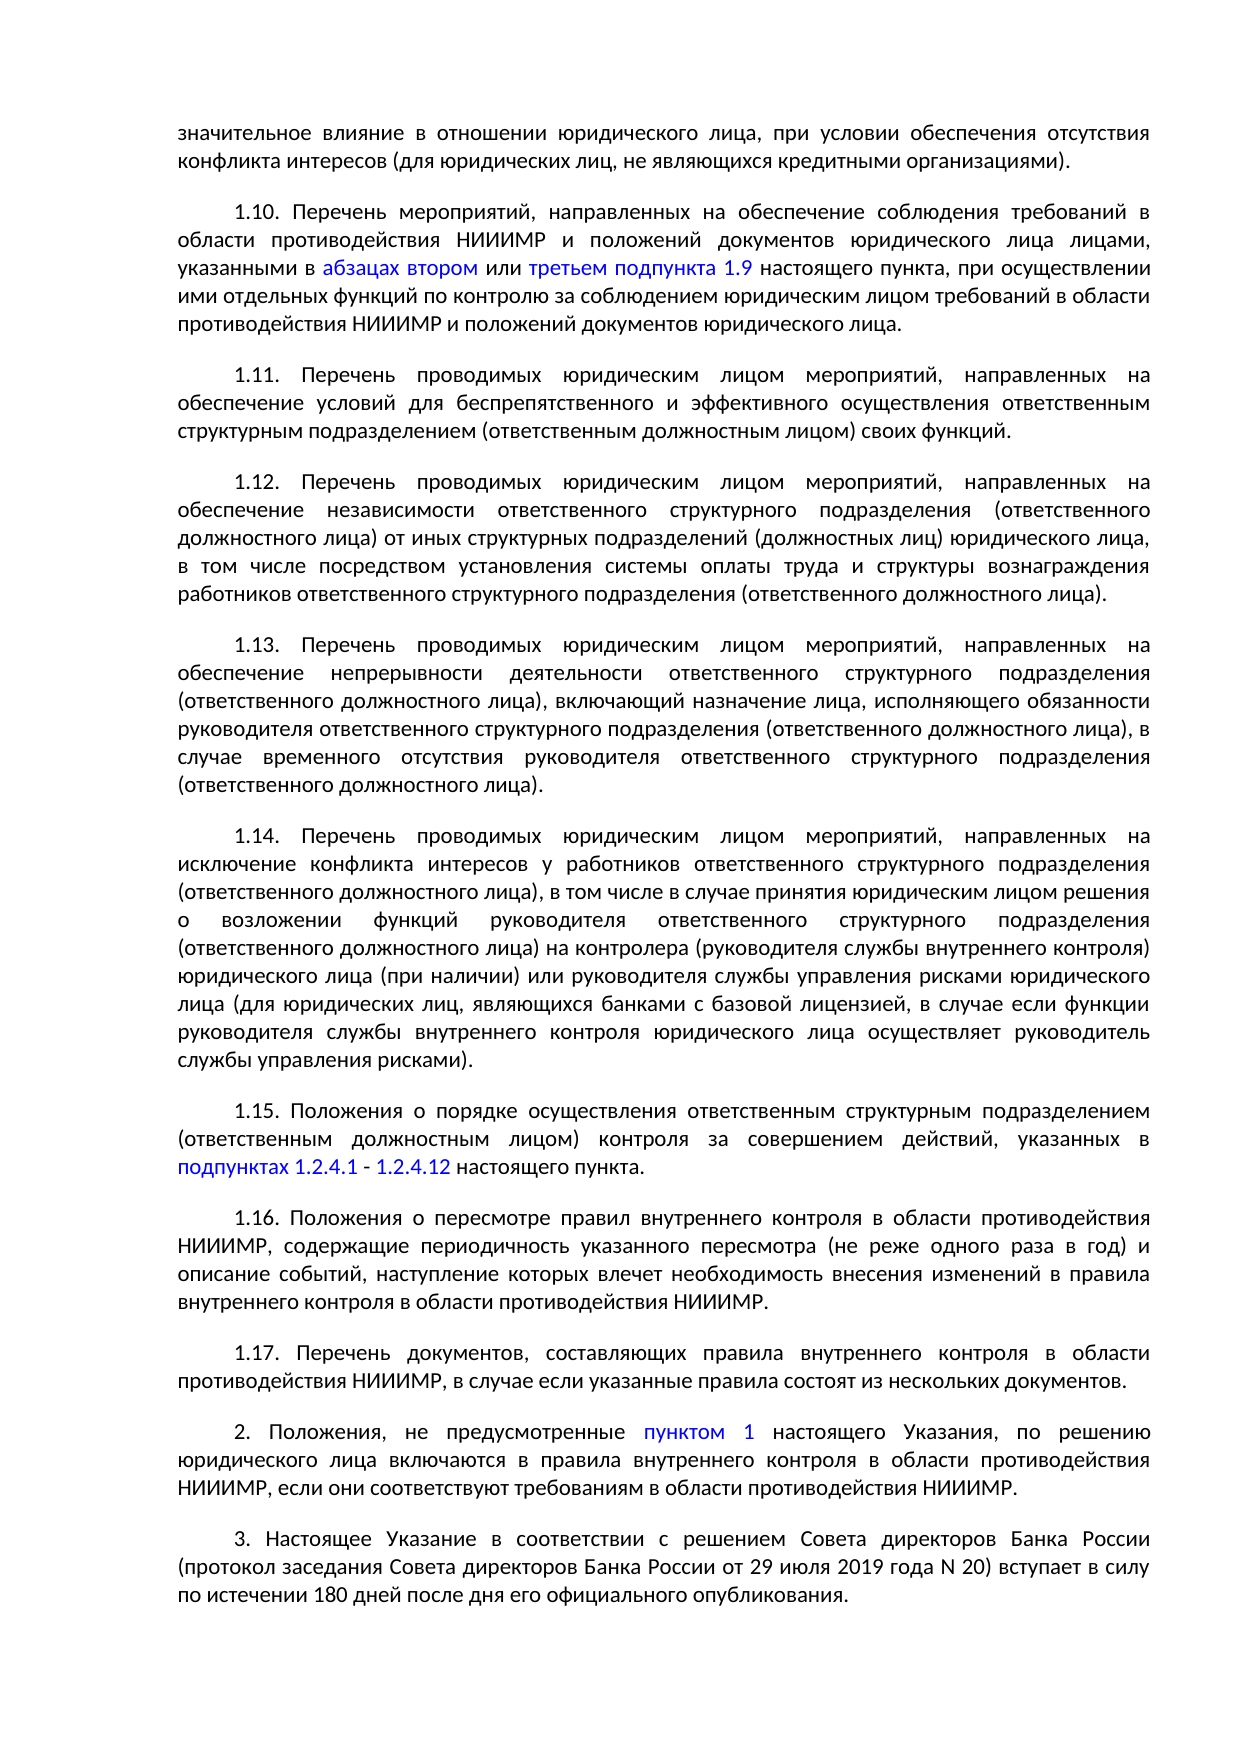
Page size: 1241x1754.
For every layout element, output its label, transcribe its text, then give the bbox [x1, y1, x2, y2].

text 1.12. Перечень проводимых юридическим лицом мероприятий, направленных на обеспечение независимости ответственного структурного подразделения (ответственного должностного лица) от иных структурных подразделений (должностных лиц) юридического лица, в том числе посредством установления системы оплаты труда и структуры вознаграждения работников ответственного структурного подразделения (ответственного должностного лица). [177, 467, 1152, 607]
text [177, 118, 1152, 174]
text 1.10. Перечень мероприятий, направленных на обеспечение соблюдения требований в области противодействия НИИИМР и положений документов юридического лица лицами, указанными в абзацах втором или третьем подпункта 1.9 настоящего пункта, при осуществлении ими отдельных функций по контролю за соблюдением юридическим лицом требований в области противодействия НИИИМР и положений документов юридического лица. [177, 197, 1152, 337]
text 1.13. Перечень проводимых юридическим лицом мероприятий, направленных на обеспечение непрерывности деятельности ответственного структурного подразделения (ответственного должностного лица), включающий назначение лица, исполняющего обязанности руководителя ответственного структурного подразделения (ответственного должностного лица), в случае временного отсутствия руководителя ответственного структурного подразделения (ответственного должностного лица). [177, 630, 1152, 798]
text 1.11. Перечень проводимых юридическим лицом мероприятий, направленных на обеспечение условий для беспрепятственного и эффективного осуществления ответственным структурным подразделением (ответственным должностным лицом) своих функций. [177, 360, 1152, 444]
text 3. Настоящее Указание в соответствии с решением Совета директоров Банка России (протокол заседания Совета директоров Банка России от 29 июля 2019 года N 20) вступает в силу по истечении 180 дней после дня его официального опубликования. [177, 1524, 1152, 1608]
text 1.14. Перечень проводимых юридическим лицом мероприятий, направленных на исключение конфликта интересов у работников ответственного структурного подразделения (ответственного должностного лица), в том числе в случае принятия юридическим лицом решения о возложении функций руководителя ответственного структурного подразделения (ответственного должностного лица) на контролера (руководителя службы внутреннего контроля) юридического лица (при наличии) или руководителя службы управления рисками юридического лица (для юридических лиц, являющихся банками с базовой лицензией, в случае если функции руководителя службы внутреннего контроля юридического лица осуществляет руководитель службы управления рисками). [177, 821, 1152, 1073]
text 2. Положения, не предусмотренные пунктом 1 настоящего Указания, по решению юридического лица включаются в правила внутреннего контроля в области противодействия НИИИМР, если они соответствуют требованиям в области противодействия НИИИМР. [177, 1417, 1152, 1501]
text 1.16. Положения о пересмотре правил внутреннего контроля в области противодействия НИИИМР, содержащие периодичность указанного пересмотра (не реже одного раза в год) и описание событий, наступление которых влечет необходимость внесения изменений в правила внутреннего контроля в области противодействия НИИИМР. [177, 1203, 1152, 1315]
text 1.17. Перечень документов, составляющих правила внутреннего контроля в области противодействия НИИИМР, в случае если указанные правила состоят из нескольких документов. [177, 1338, 1152, 1394]
text 1.15. Положения о порядке осуществления ответственным структурным подразделением (ответственным должностным лицом) контроля за совершением действий, указанных в подпунктах 1.2.4.1 - 1.2.4.12 настоящего пункта. [177, 1096, 1152, 1180]
